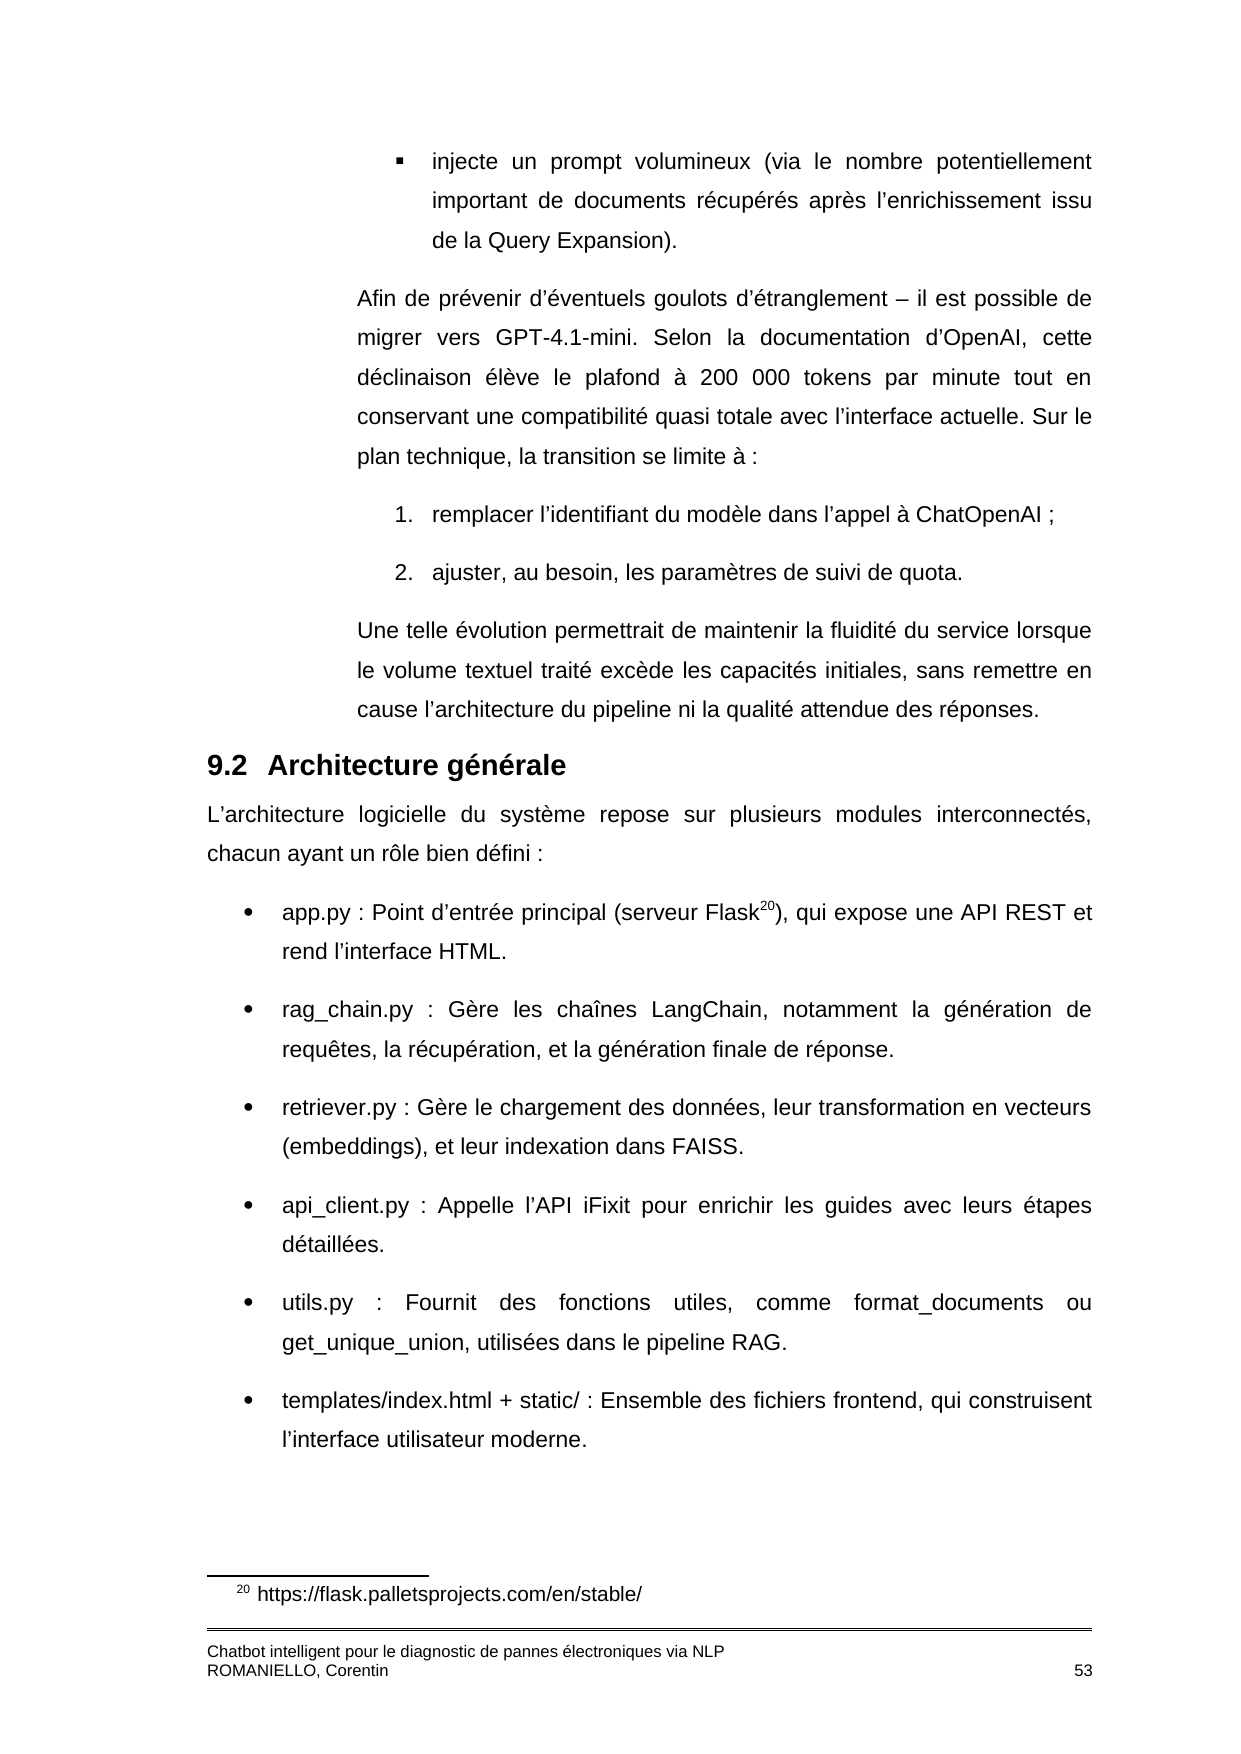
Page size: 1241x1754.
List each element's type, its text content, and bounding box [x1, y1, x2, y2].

list templates/index.html + static/ : Ensemble des fichiers frontend, qui construisent l’interface utilisateur moderne. [244, 1387, 1092, 1453]
text Une telle évolution permettrait de maintenir la fluidité du service lorsque le volume textuel traité excède les capacités initiales, sans remettre en cause l’architecture du pipeline ni la qualité attendue des réponses. [357, 617, 1092, 723]
list rag_chain.py : Gère les chaînes LangChain, notamment la génération de requêtes, la récupération, et la génération finale de réponse. [244, 996, 1092, 1062]
subtitle Architecture générale [207, 748, 1092, 782]
text L’architecture logicielle du système repose sur plusieurs modules interconnectés, chacun ayant un rôle bien défini : [207, 801, 1092, 867]
list retriever.py : Gère le chargement des données, leur transformation en vecteurs (embeddings), et leur indexation dans FAISS. [244, 1094, 1092, 1160]
list remplacer l’identifiant du modèle dans l’appel à ChatOpenAI ; [394, 501, 1092, 527]
text Afin de prévenir d’éventuels goulots d’étranglement – il est possible de migrer vers GPT-4.1-mini. Selon la documentation d’OpenAI, cette déclinaison élève le plafond à 200 000 tokens par minute tout en conservant une compatibilité quasi totale avec l’interface actuelle. Sur le plan technique, la transition se limite à : [357, 285, 1092, 469]
list utils.py : Fournit des fonctions utiles, comme format_documents ou get_unique_union, utilisées dans le pipeline RAG. [244, 1289, 1092, 1355]
list ajuster, au besoin, les paramètres de suivi de quota. [394, 559, 1092, 586]
list injecte un prompt volumineux (via le nombre potentiellement important de documents récupérés après l’enrichissement issu de la Query Expansion). [394, 148, 1092, 253]
list api_client.py : Appelle l’API iFixit pour enrichir les guides avec leurs étapes détaillées. [244, 1192, 1092, 1257]
list app.py : Point d’entrée principal (serveur Flask), qui expose une API REST et rend l’interface HTML. [244, 898, 1092, 964]
